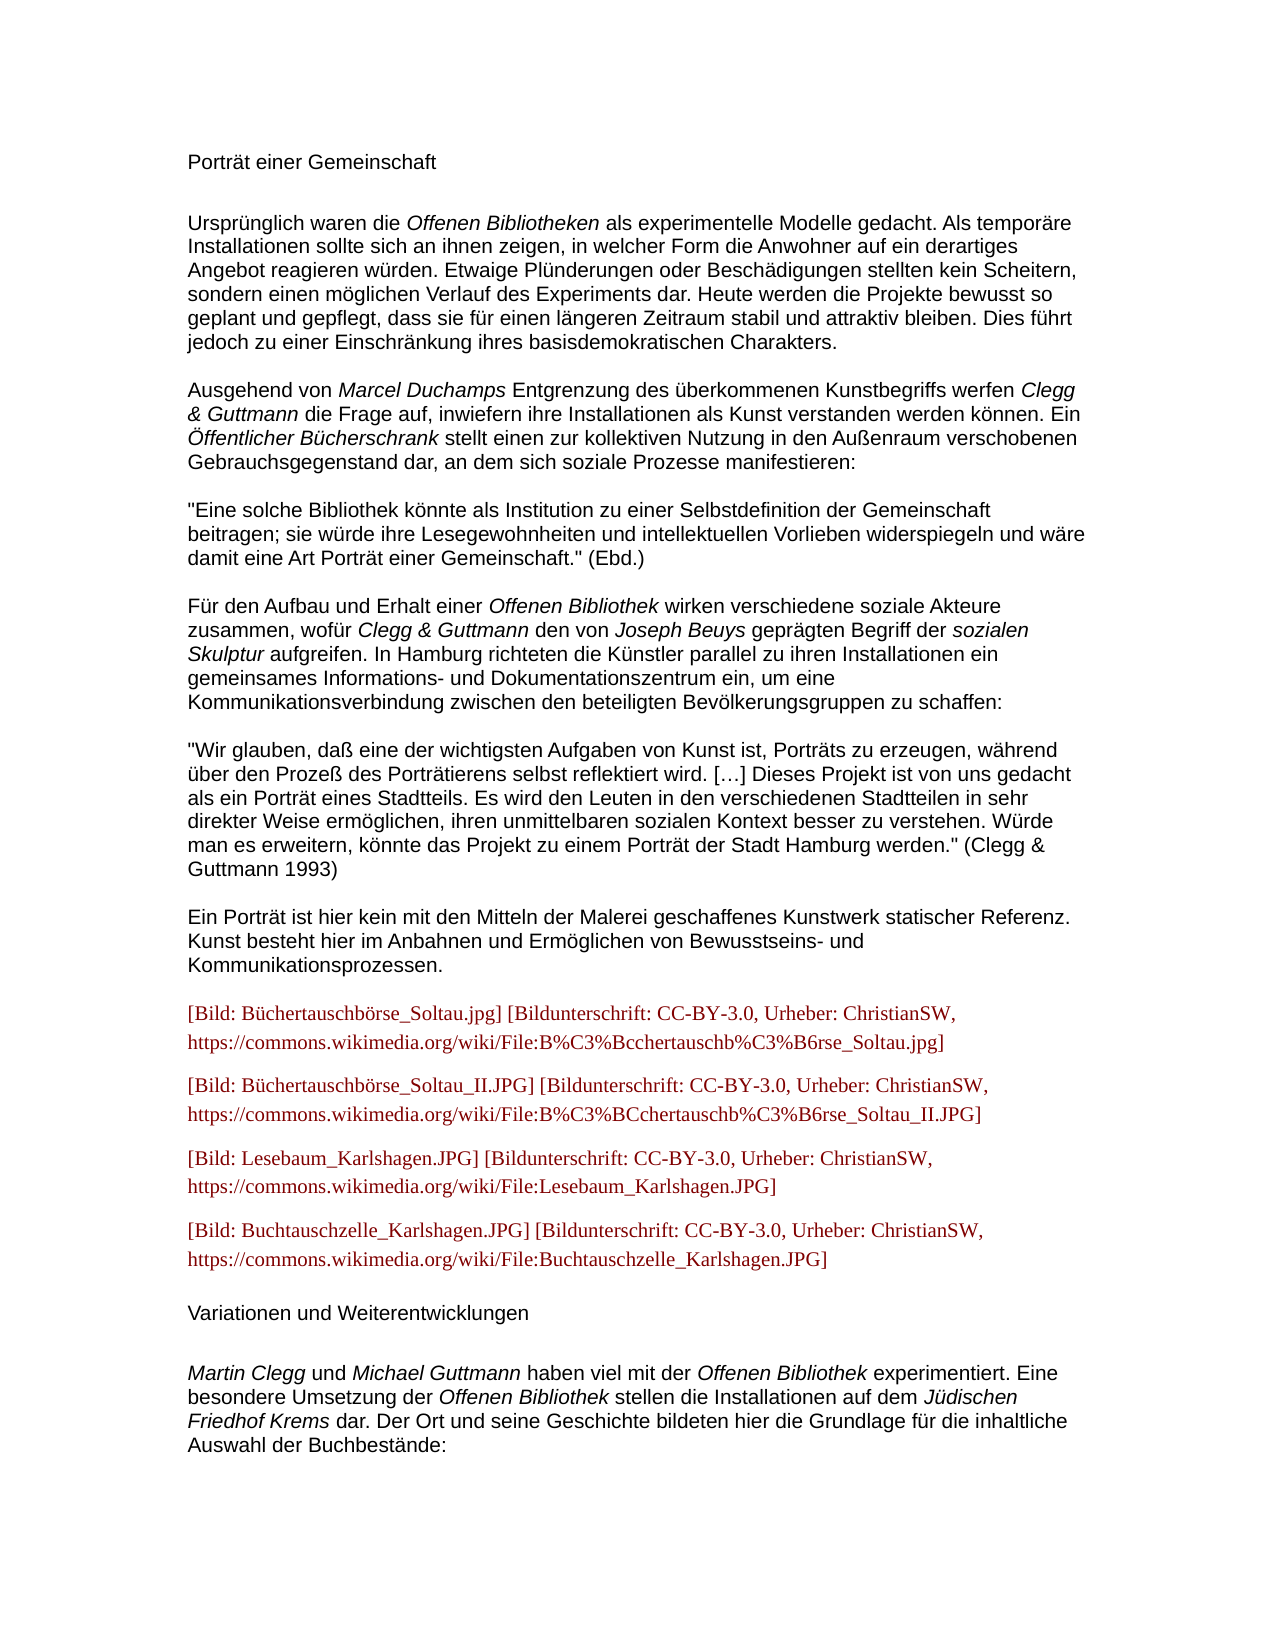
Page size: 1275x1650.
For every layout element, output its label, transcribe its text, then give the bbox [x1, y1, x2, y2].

text [Bild: Büchertauschbörse_Soltau.jpg] [Bildunterschrift: CC-BY-3.0, Urheber: ChristianSW, https://commons.wikimedia.org/wiki/File:B%C3%Bcchertauschb%C3%B6rse_Soltau.jpg] [187, 1001, 1087, 1054]
text [Bild: Büchertauschbörse_Soltau_II.JPG] [Bildunterschrift: CC-BY-3.0, Urheber: ChristianSW, https://commons.wikimedia.org/wiki/File:B%C3%BCchertauschb%C3%B6rse_Soltau_II.JPG] [187, 1073, 1087, 1126]
text Ursprünglich waren die Offenen Bibliotheken als experimentelle Modelle gedacht. Als temporäre Installationen sollte sich an ihnen zeigen, in welcher Form die Anwohner auf ein derartiges Angebot reagieren würden. Etwaige Plünderungen oder Beschädigungen stellten kein Scheitern, sondern einen möglichen Verlauf des Experiments dar. Heute werden die Projekte bewusst so geplant und gepflegt, dass sie für einen längeren Zeitraum stabil und attraktiv bleiben. Dies führt jedoch zu einer Einschränkung ihres basisdemokratischen Charakters. [187, 210, 1087, 354]
text Für den Aufbau und Erhalt einer Offenen Bibliothek wirken verschiedene soziale Akteure zusammen, wofür Clegg & Guttmann den von Joseph Beuys geprägten Begriff der sozialen Skulptur aufgreifen. In Hamburg richteten die Künstler parallel zu ihren Installationen ein gemeinsames Informations- und Dokumentationszentrum ein, um eine Kommunikationsverbindung zwischen den beteiligten Bevölkerungsgruppen zu schaffen: [187, 594, 1087, 713]
text "Wir glauben, daß eine der wichtigsten Aufgaben von Kunst ist, Porträts zu erzeugen, während über den Prozeß des Porträtierens selbst reflektiert wird. […] Dieses Projekt ist von uns gedacht als ein Porträt eines Stadtteils. Es wird den Leuten in den verschiedenen Stadtteilen in sehr direkter Weise ermöglichen, ihren unmittelbaren sozialen Kontext besser zu verstehen. Würde man es erweitern, könnte das Projekt zu einem Porträt der Stadt Hamburg werden." (Clegg & Guttmann 1993) [187, 737, 1087, 881]
text Martin Clegg und Michael Guttmann haben viel mit der Offenen Bibliothek experimentiert. Eine besondere Umsetzung der Offenen Bibliothek stellen die Installationen auf dem Jüdischen Friedhof Krems dar. Der Ort und seine Geschichte bildeten hier die Grundlage für die inhaltliche Auswahl der Buchbestände: [187, 1361, 1087, 1457]
text [Bild: Buchtauschzelle_Karlshagen.JPG] [Bildunterschrift: CC-BY-3.0, Urheber: ChristianSW, https://commons.wikimedia.org/wiki/File:Buchtauschzelle_Karlshagen.JPG] [187, 1218, 1087, 1271]
text [Bild: Lesebaum_Karlshagen.JPG] [Bildunterschrift: CC-BY-3.0, Urheber: ChristianSW, https://commons.wikimedia.org/wiki/File:Lesebaum_Karlshagen.JPG] [187, 1146, 1087, 1198]
text Porträt einer Gemeinschaft [187, 150, 1087, 174]
text "Eine solche Bibliothek könnte als Institution zu einer Selbstdefinition der Gemeinschaft beitragen; sie würde ihre Lesegewohnheiten und intellektuellen Vorlieben widerspiegeln und wäre damit eine Art Porträt einer Gemeinschaft." (Ebd.) [187, 498, 1087, 570]
text Ausgehend von Marcel Duchamps Entgrenzung des überkommenen Kunstbegriffs werfen Clegg & Guttmann die Frage auf, inwiefern ihre Installationen als Kunst verstanden werden können. Ein Öffentlicher Bücherschrank stellt einen zur kollektiven Nutzung in den Außenraum verschobenen Gebrauchsgegenstand dar, an dem sich soziale Prozesse manifestieren: [187, 378, 1087, 474]
text Variationen und Weiterentwicklungen [187, 1301, 1087, 1324]
text Ein Porträt ist hier kein mit den Mitteln der Malerei geschaffenes Kunstwerk statischer Referenz. Kunst besteht hier im Anbahnen und Ermöglichen von Bewusstseins- und Kommunikationsprozessen. [187, 905, 1087, 977]
